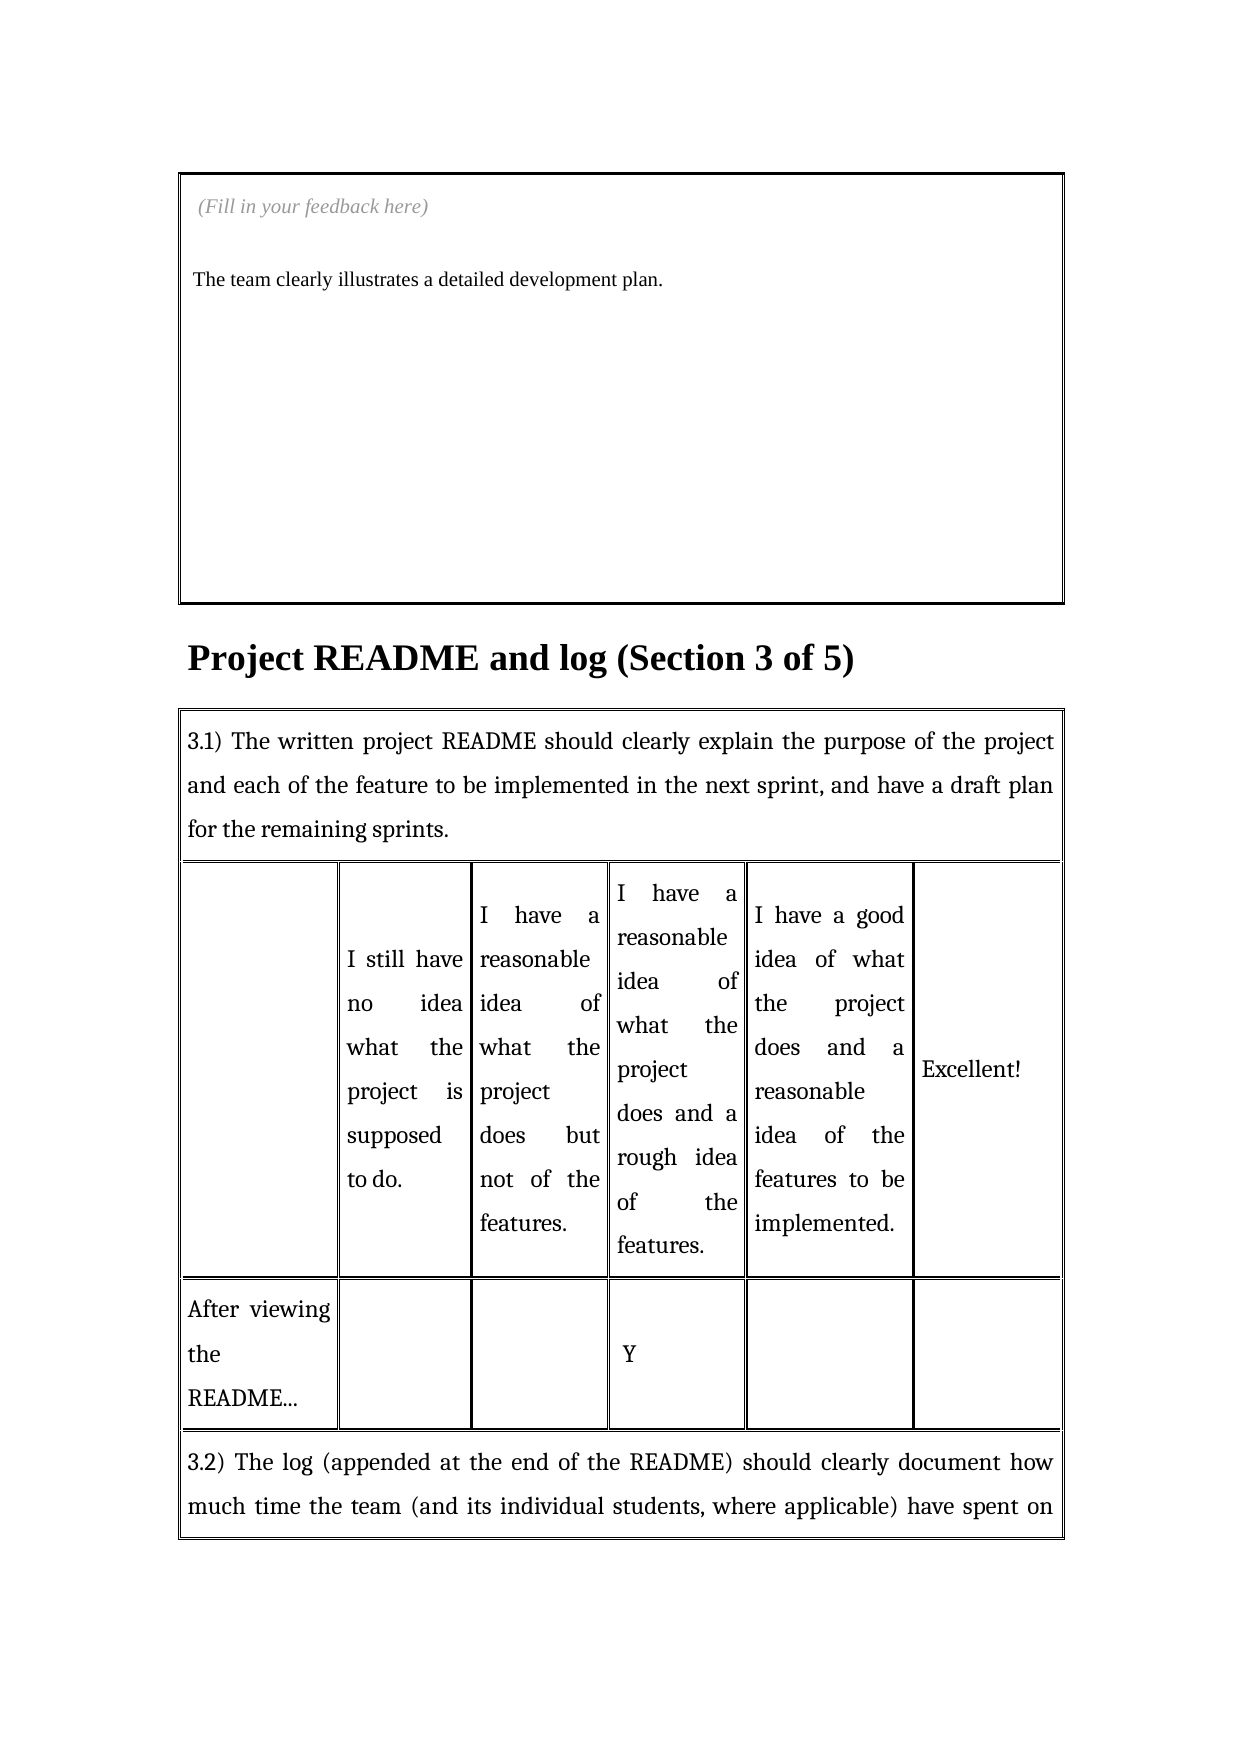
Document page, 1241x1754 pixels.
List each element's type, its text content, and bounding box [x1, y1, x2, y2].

table_cell I have a reasonable idea of what the project does but not of the features. [473, 863, 607, 1276]
table_cell [748, 1280, 912, 1428]
table_cell Excellent! [913, 860, 1063, 1276]
table_cell (Fill in your feedback here) The team clearly illustrates a detailed development plan. [181, 175, 1062, 602]
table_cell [181, 1428, 1062, 1536]
subtitle Project README and log (Section 3 of 5) [187, 634, 1053, 678]
table_cell I have a good idea of what the project does and a reasonable idea of the features to be implemented. [748, 863, 912, 1276]
table_cell I still have no idea what the project is supposed to do. [340, 863, 470, 1276]
table_cell I have a reasonable idea of what the project does and a rough idea of the features. [610, 863, 744, 1276]
table_cell [179, 860, 338, 1276]
table_cell [340, 1280, 470, 1428]
table_cell [473, 1280, 607, 1428]
table_header 3.1) The written project README should clearly explain the purpose of the project and each of the feature to be implemented in the next sprint, and have a draft plan for the remaining sprints. [181, 711, 1062, 860]
table_cell After viewing the README... [181, 1276, 337, 1428]
table_cell Y [610, 1280, 744, 1428]
table_cell [915, 1276, 1062, 1428]
